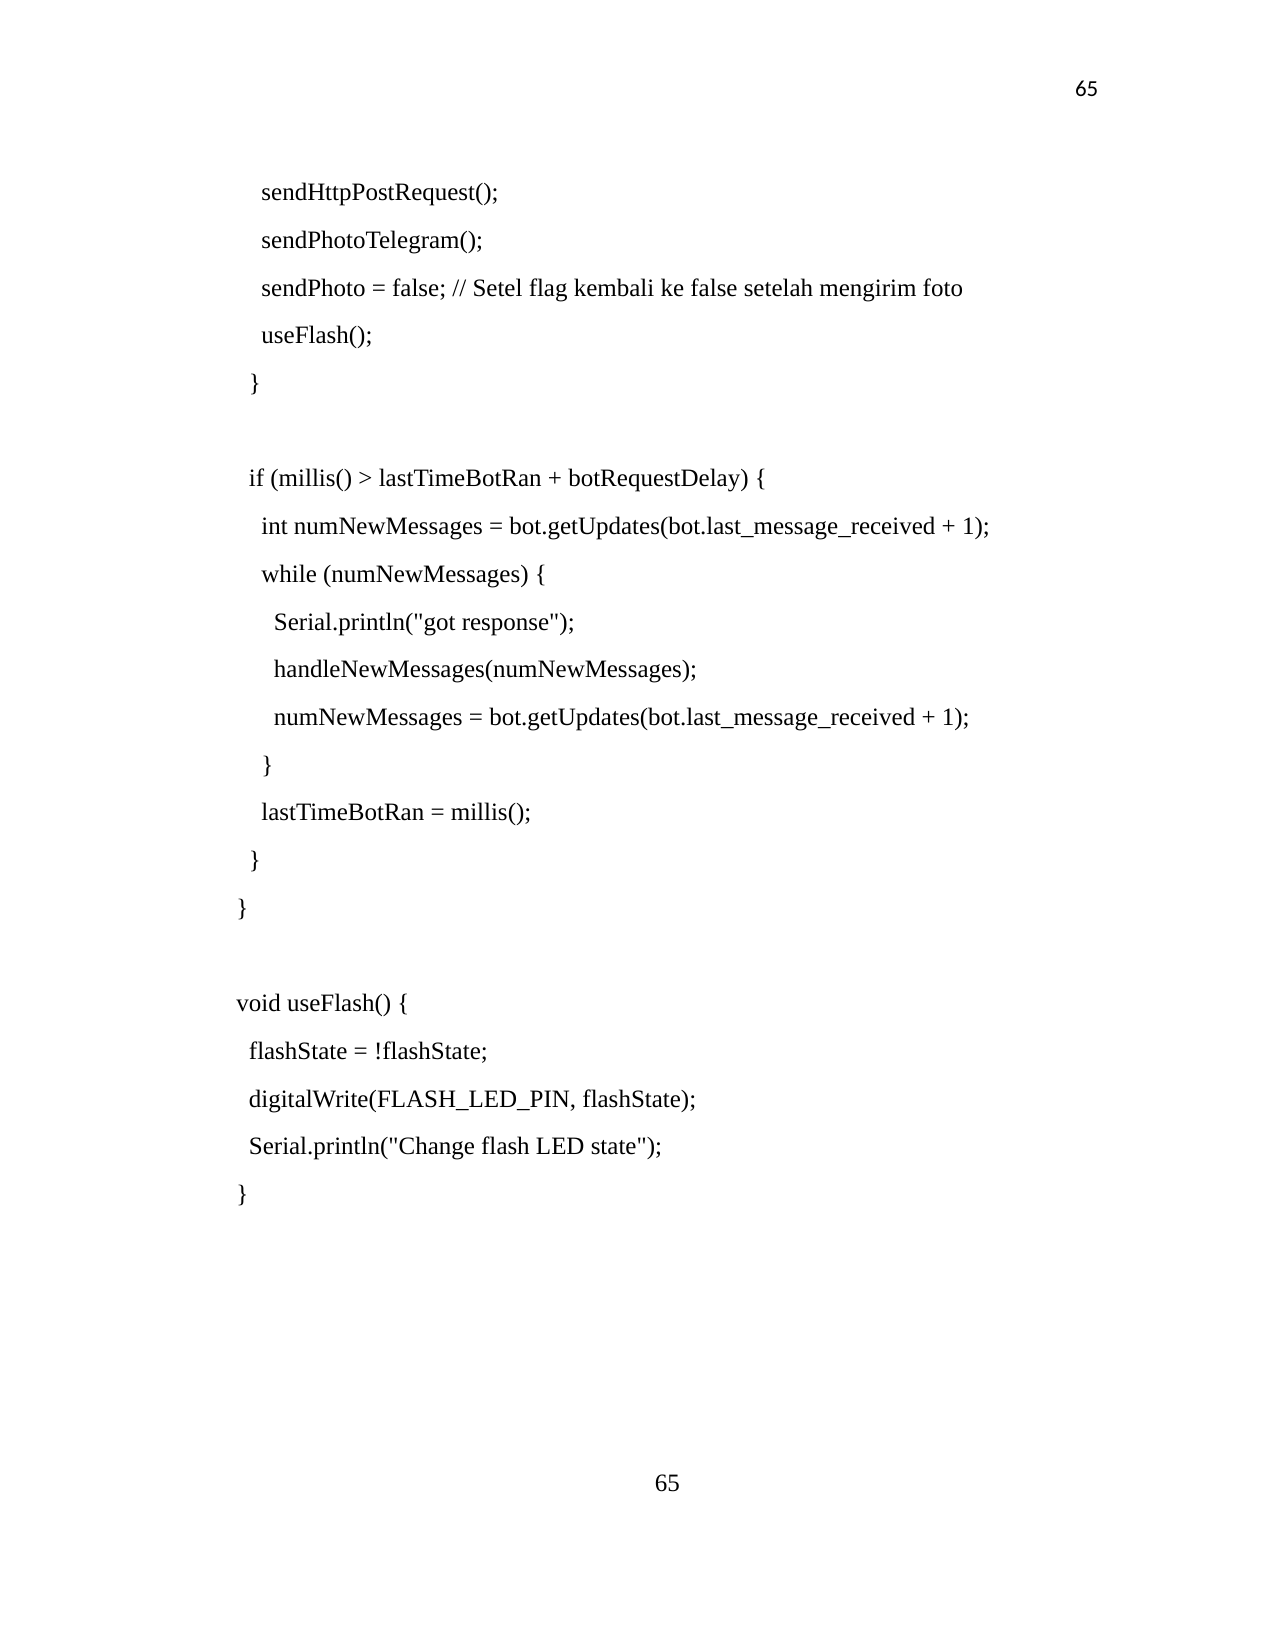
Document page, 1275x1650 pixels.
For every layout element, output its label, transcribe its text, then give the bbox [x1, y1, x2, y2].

text if (millis() > lastTimeBotRan + botRequestDelay) { [236, 463, 1098, 492]
text lastTimeBotRan = millis(); [236, 797, 1098, 826]
text handleNewMessages(numNewMessages); [236, 654, 1098, 683]
text while (numNewMessages) { [236, 559, 1098, 588]
text Serial.println("Change flash LED state"); [236, 1131, 1098, 1160]
text int numNewMessages = bot.getUpdates(bot.last_message_received + 1); [236, 511, 1098, 540]
text void useFlash() { [236, 988, 1098, 1017]
text } [236, 893, 1098, 922]
text } [236, 368, 1098, 397]
text sendPhotoTelegram(); [236, 225, 1098, 254]
text useFlash(); [236, 320, 1098, 349]
text } [236, 750, 1098, 778]
text flashState = !flashState; [236, 1036, 1098, 1065]
text digitalWrite(FLASH_LED_PIN, flashState); [236, 1084, 1098, 1112]
text } [236, 845, 1098, 874]
text Serial.println("got response"); [236, 607, 1098, 635]
text sendPhoto = false; // Setel flag kembali ke false setelah mengirim foto [236, 273, 1098, 301]
text sendHttpPostRequest(); [236, 177, 1098, 206]
text } [236, 1179, 1098, 1208]
text numNewMessages = bot.getUpdates(bot.last_message_received + 1); [236, 702, 1098, 731]
